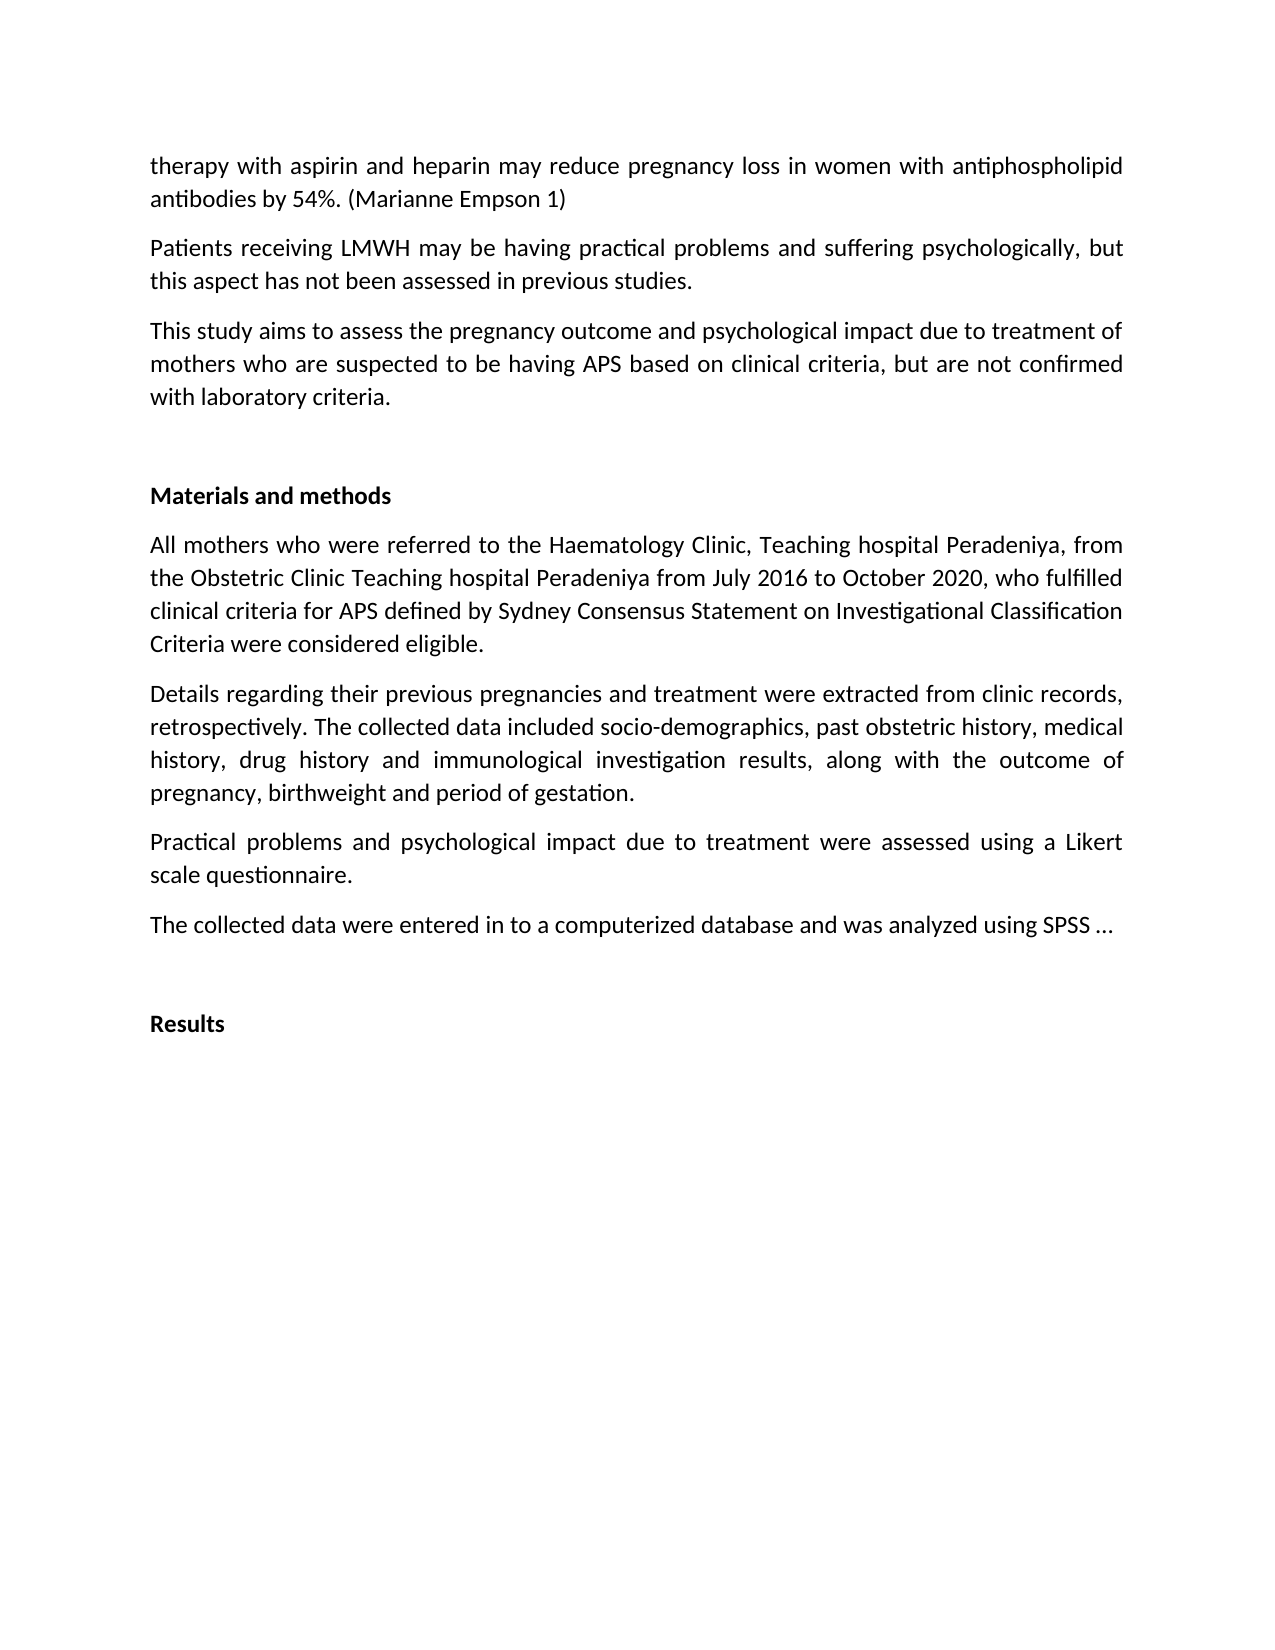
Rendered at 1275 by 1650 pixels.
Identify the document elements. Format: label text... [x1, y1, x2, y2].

text This study aims to assess the pregnancy outcome and psychological impact due to treatment of mothers who are suspected to be having APS based on clinical criteria, but are not confirmed with laboratory criteria. [150, 315, 1125, 411]
text Practical problems and psychological impact due to treatment were assessed using a Likert scale questionnaire. [150, 826, 1125, 890]
text Materials and methods [150, 480, 1125, 511]
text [150, 150, 1125, 213]
text Details regarding their previous pregnancies and treatment were extracted from clinic records, retrospectively. The collected data included socio-demographics, past obstetric history, medical history, drug history and immunological investigation results, along with the outcome of pregnancy, birthweight and period of gestation. [150, 678, 1125, 807]
text Results [150, 1008, 1125, 1038]
text Patients receiving LMWH may be having practical problems and suffering psychologically, but this aspect has not been assessed in previous studies. [150, 232, 1125, 296]
text The collected data were entered in to a computerized database and was analyzed using SPSS … [150, 909, 1125, 939]
text All mothers who were referred to the Haematology Clinic, Teaching hospital Peradeniya, from the Obstetric Clinic Teaching hospital Peradeniya from July 2016 to October 2020, who fulfilled clinical criteria for APS defined by Sydney Consensus Statement on Investigational Classification Criteria were considered eligible. [150, 529, 1125, 659]
